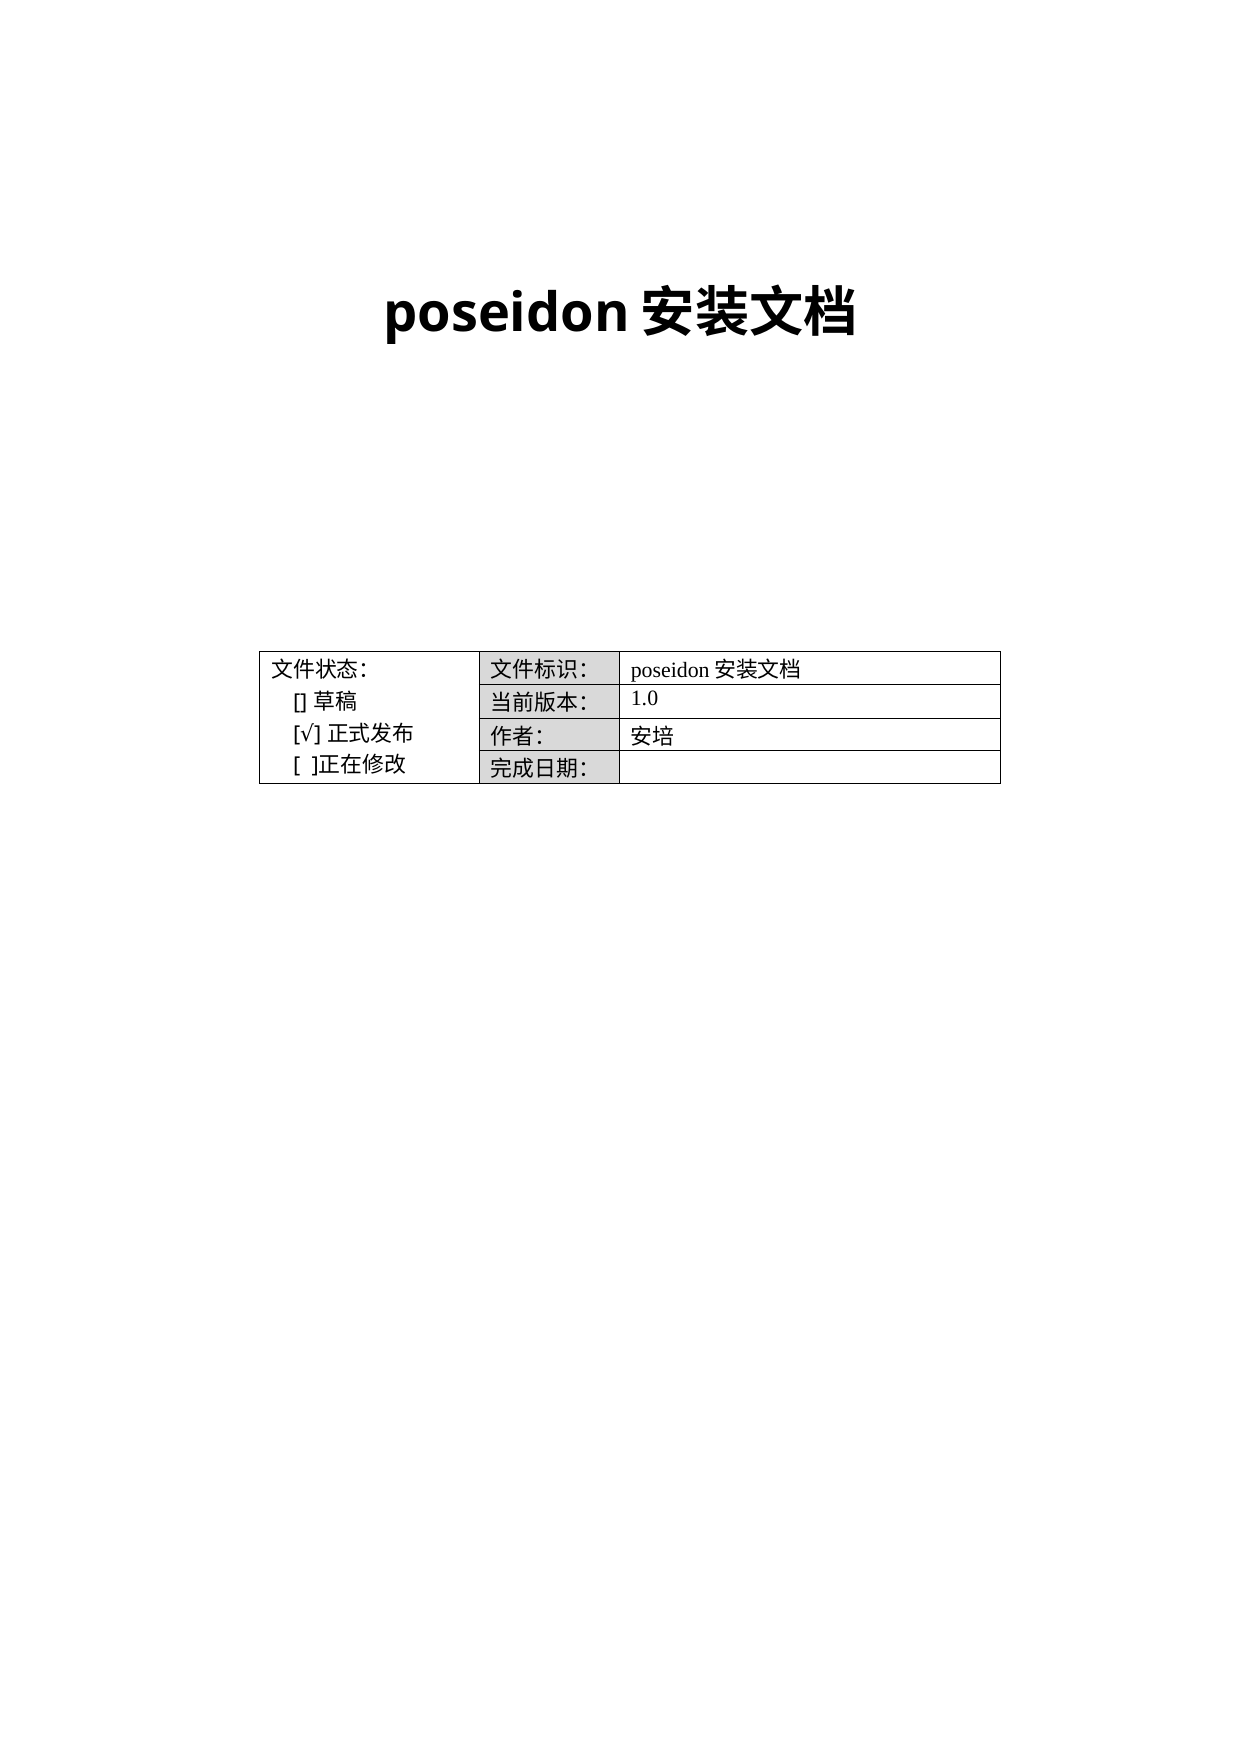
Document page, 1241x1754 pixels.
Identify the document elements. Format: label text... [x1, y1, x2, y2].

table_header 文件标识： [480, 652, 619, 684]
table_header 文件状态： [] 草稿 [√] 正式发布 [ ]正在修改 [260, 652, 479, 783]
table_header poseidon安装文档 [620, 652, 1000, 684]
table_cell 安培 [620, 719, 1000, 750]
table_cell [620, 751, 1000, 783]
table_cell 当前版本： [480, 685, 619, 718]
text poseidon安装文档 [187, 259, 1053, 357]
table_cell 1.0 [620, 685, 1000, 718]
table_cell 完成日期： [480, 751, 619, 783]
table_cell 作者： [480, 719, 619, 750]
